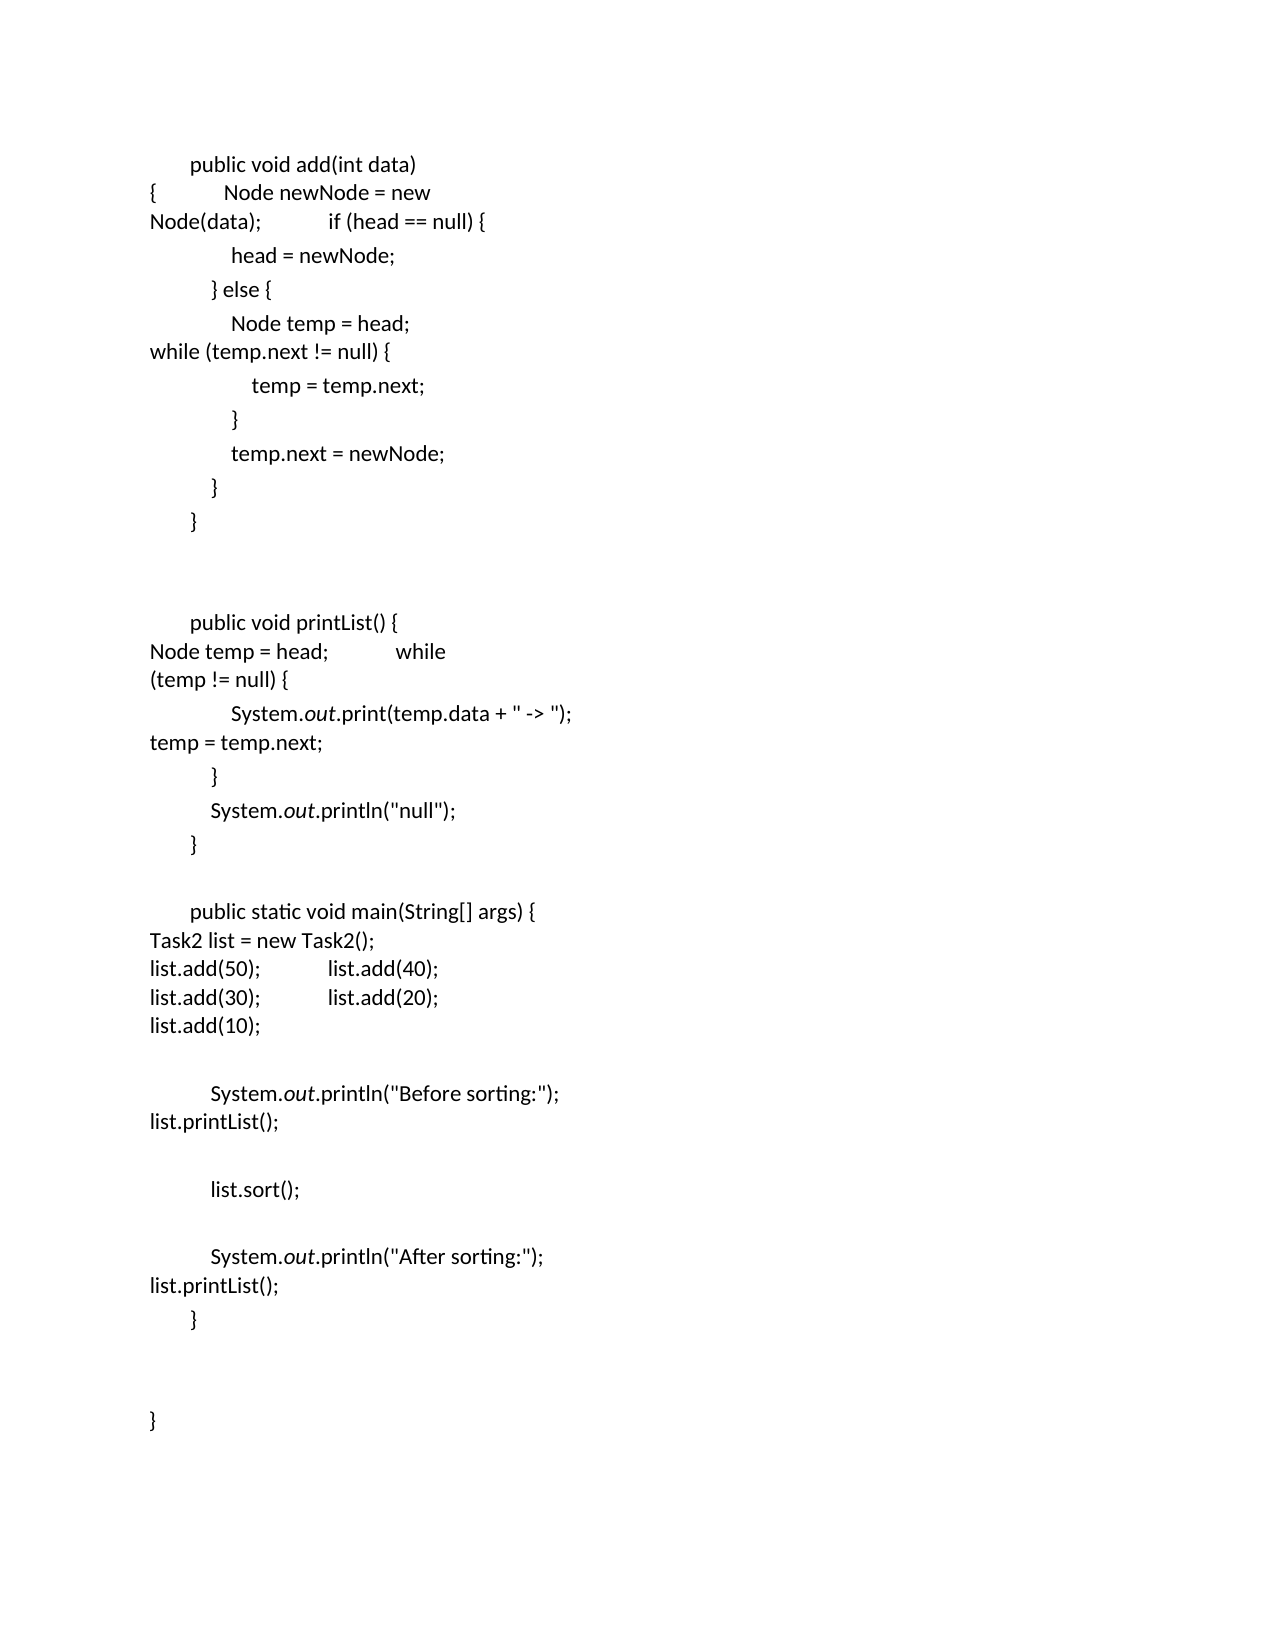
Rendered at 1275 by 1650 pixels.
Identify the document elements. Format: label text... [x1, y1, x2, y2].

text } [148, 1406, 951, 1434]
text public void add(int data) { Node newNode = new Node(data); if (head == null) { [148, 150, 541, 235]
text System.out.println("null"); [148, 796, 951, 824]
text public static void main(String[] args) { Task2 list = new Task2(); list.add(50); list.add(40); list.add(30); list.add(20); list.add(10); [148, 897, 542, 1039]
text Node temp = head; while (temp.next != null) { [148, 309, 479, 366]
text head = newNode; [148, 241, 951, 269]
text } [148, 473, 951, 501]
text public void printList() { Node temp = head; while (temp != null) { [148, 608, 447, 694]
text } [148, 830, 951, 858]
text } [148, 507, 951, 535]
text System.out.println("After sorting:"); list.printList(); [148, 1242, 678, 1299]
text temp = temp.next; [148, 371, 951, 399]
text System.out.print(temp.data + " -> "); temp = temp.next; [148, 699, 627, 756]
text } [148, 405, 951, 433]
text System.out.println("Before sorting:"); list.printList(); [148, 1079, 693, 1135]
text } else { [148, 275, 951, 303]
text } [148, 1305, 951, 1333]
text temp.next = newNode; [148, 439, 951, 467]
text list.sort(); [148, 1175, 951, 1203]
text } [148, 762, 951, 790]
